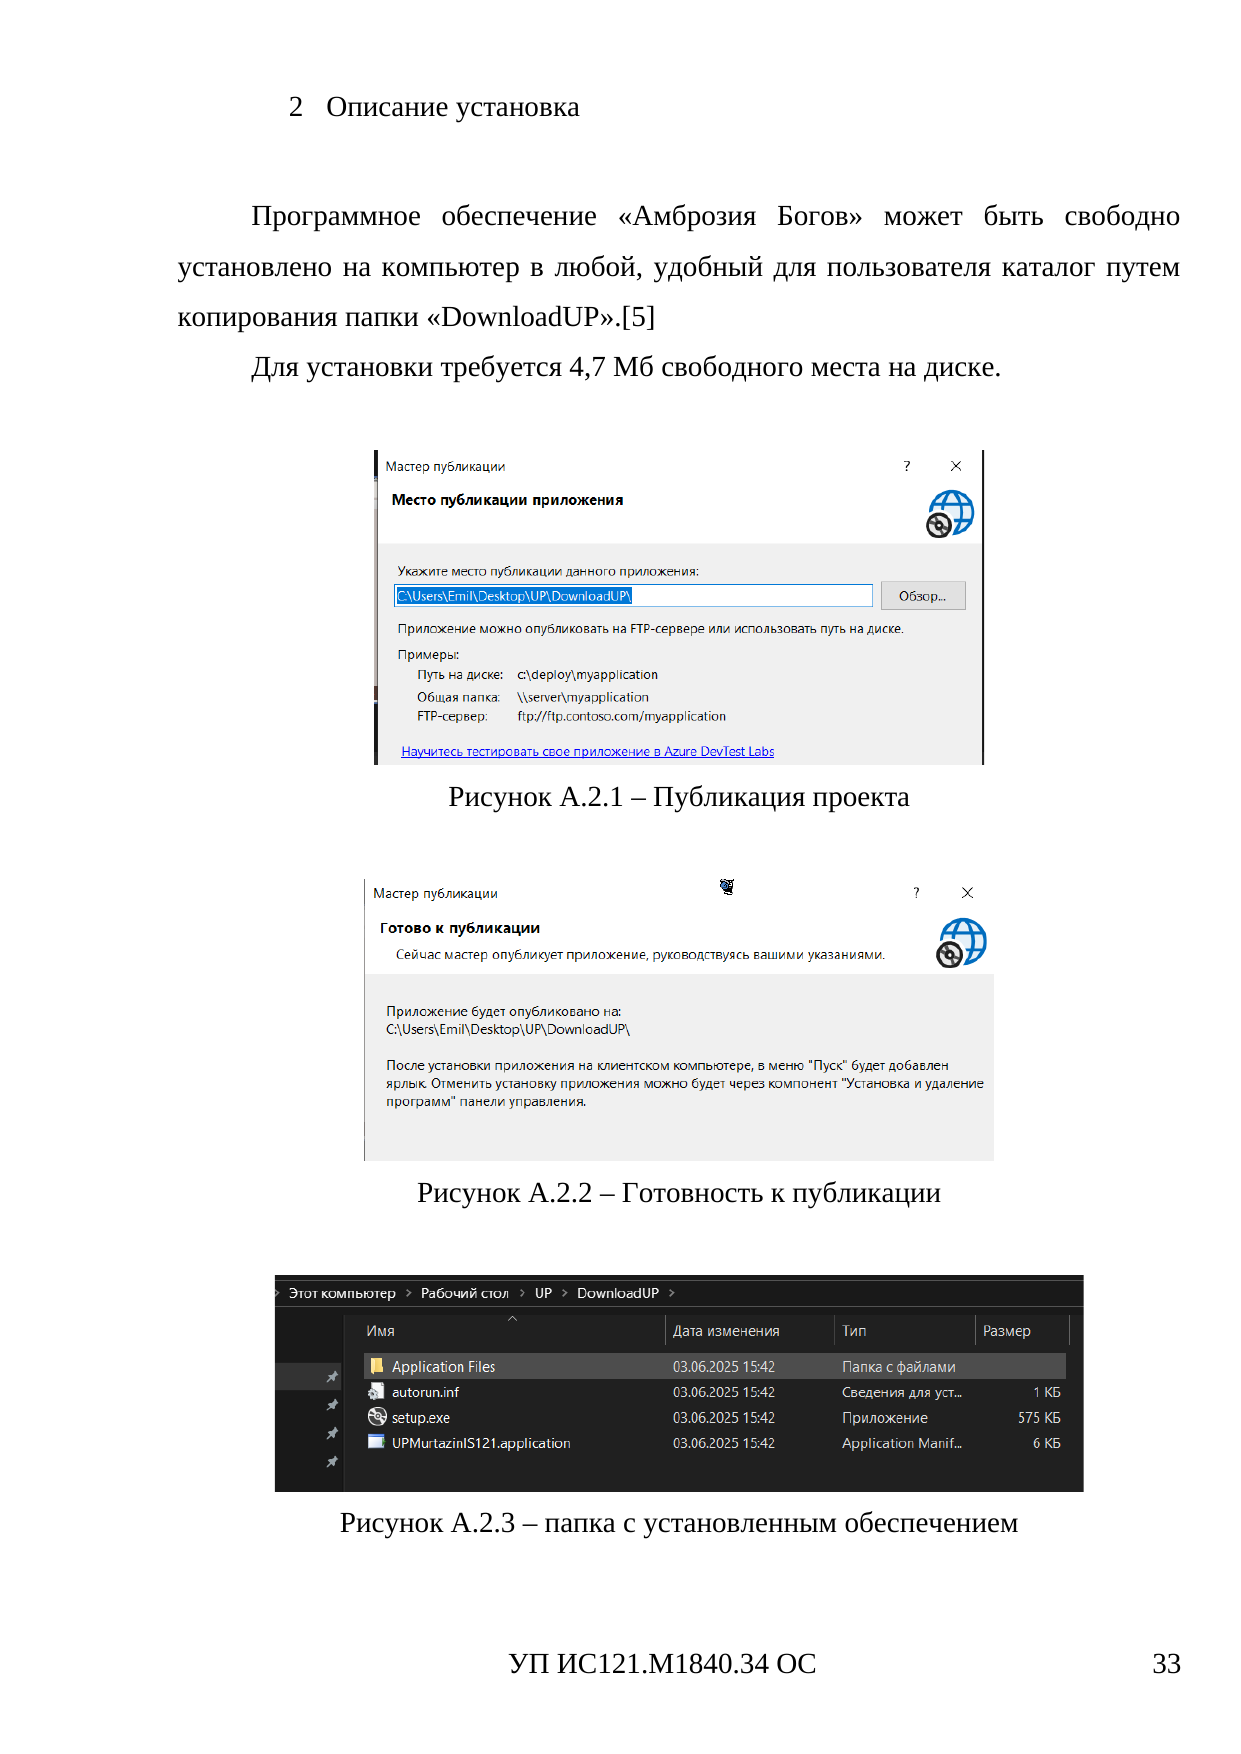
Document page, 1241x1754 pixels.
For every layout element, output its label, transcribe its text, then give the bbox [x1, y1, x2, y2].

text Программное обеспечение «Амброзия Богов» может быть свободно установлено на компьютер в любой, удобный для пользователя каталог путем копирования папки «DownloadUP».[5] [177, 198, 1181, 332]
picture [274, 1275, 1084, 1492]
text Для установки требуется 4,7 Мб свободного места на диске. [177, 349, 1181, 383]
picture [364, 879, 994, 1161]
text Рисунок А.2.3 – папка с установленным обеспечением [177, 1505, 1181, 1539]
text Рисунок А.2.1 – Публикация проекта [177, 779, 1181, 812]
text Рисунок А.2.2 – Готовность к публикации [177, 1175, 1181, 1208]
subtitle Описание установка [288, 89, 1181, 122]
picture [374, 450, 985, 765]
